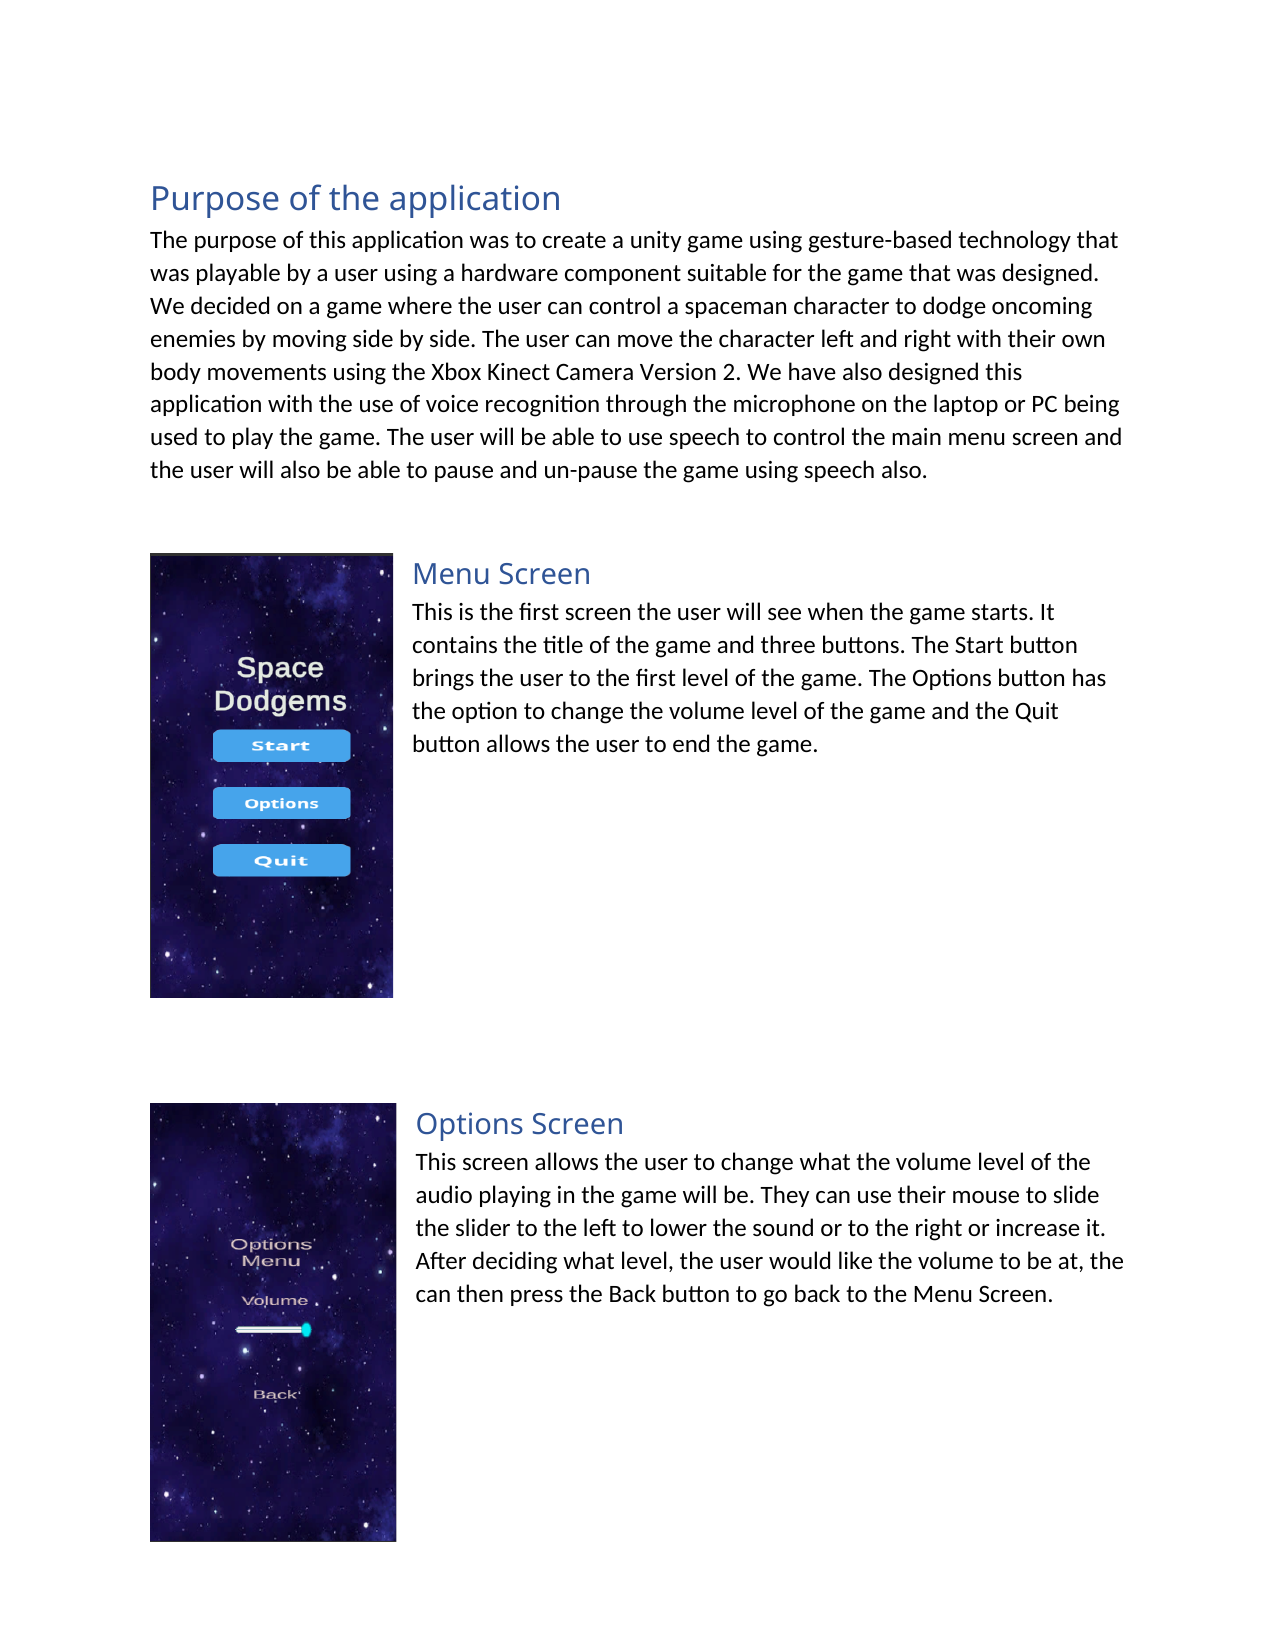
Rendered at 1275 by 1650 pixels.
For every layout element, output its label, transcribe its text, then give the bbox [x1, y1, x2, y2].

text Options Screen [397, 1104, 1125, 1143]
picture [150, 1103, 397, 1542]
picture [150, 553, 394, 997]
subtitle Menu Screen [394, 553, 1125, 593]
text This screen allows the user to change what the volume level of the audio playing in the game will be. They can use their mouse to slide the slider to the left to lower the sound or to the right or increase it. After deciding what level, the user would like the volume to be at, the can then press the Back button to go back to the Menu Screen. [397, 1146, 1125, 1309]
subtitle Purpose of the application [150, 175, 1125, 220]
text The purpose of this application was to create a unity game using gesture-based technology that was playable by a user using a hardware component suitable for the game that was designed. We decided on a game where the user can control a spaceman character to dodge oncoming enemies by moving side by side. The user can move the character left and right with their own body movements using the Xbox Kinect Camera Version 2. We have also designed this application with the use of voice recognition through the microphone on the laptop or PC being used to play the game. The user will be able to use speech to control the main menu screen and the user will also be able to pause and un-pause the game using speech also. [150, 224, 1125, 485]
text This is the first screen the user will see when the game starts. It contains the title of the game and three buttons. The Start button brings the user to the first level of the game. The Options button has the option to change the volume level of the game and the Quit button allows the user to end the game. [394, 596, 1125, 758]
